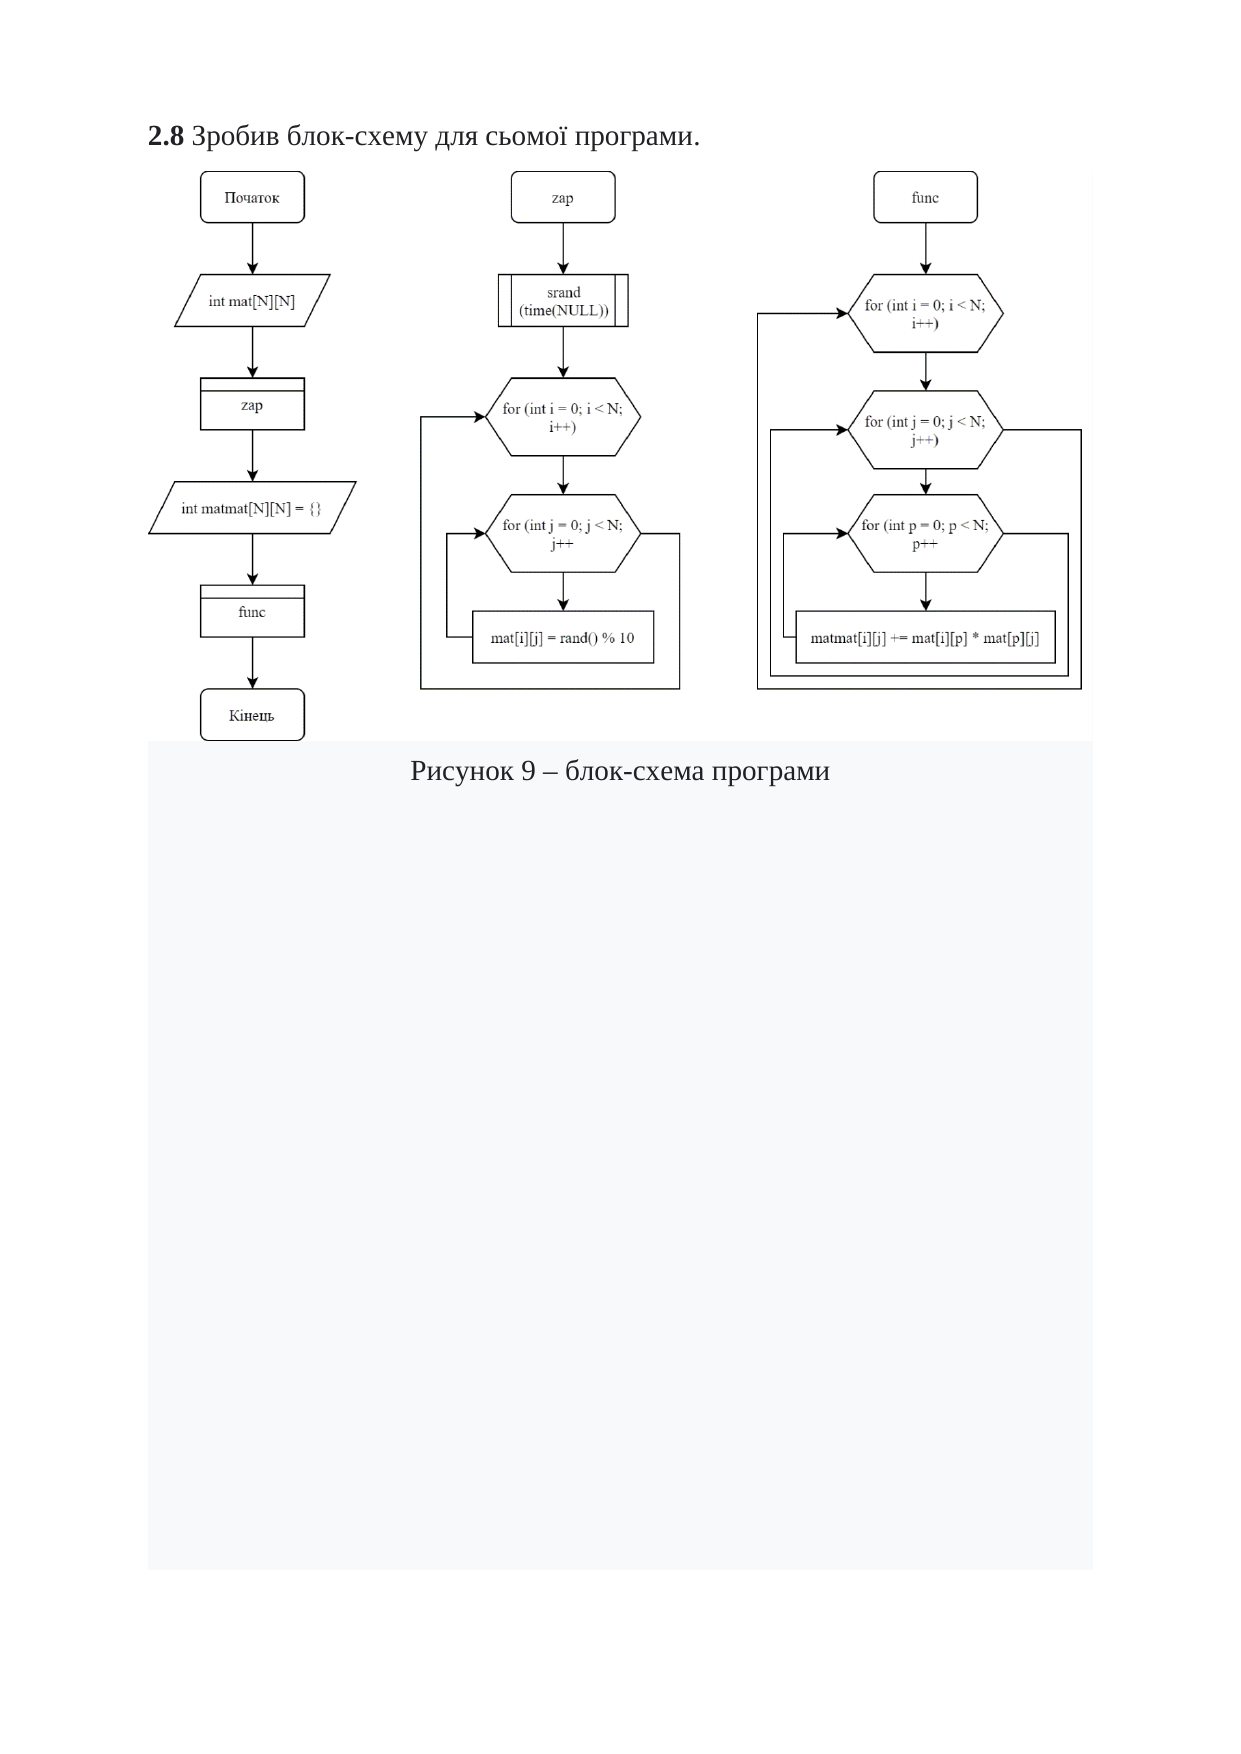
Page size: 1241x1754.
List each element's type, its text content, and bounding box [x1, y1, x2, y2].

picture [148, 171, 1093, 741]
text 2.8 Зробив блок-схему для сьомої програми. [148, 118, 1093, 152]
text Рисунок 9 – блок-схема програми [148, 753, 1093, 786]
